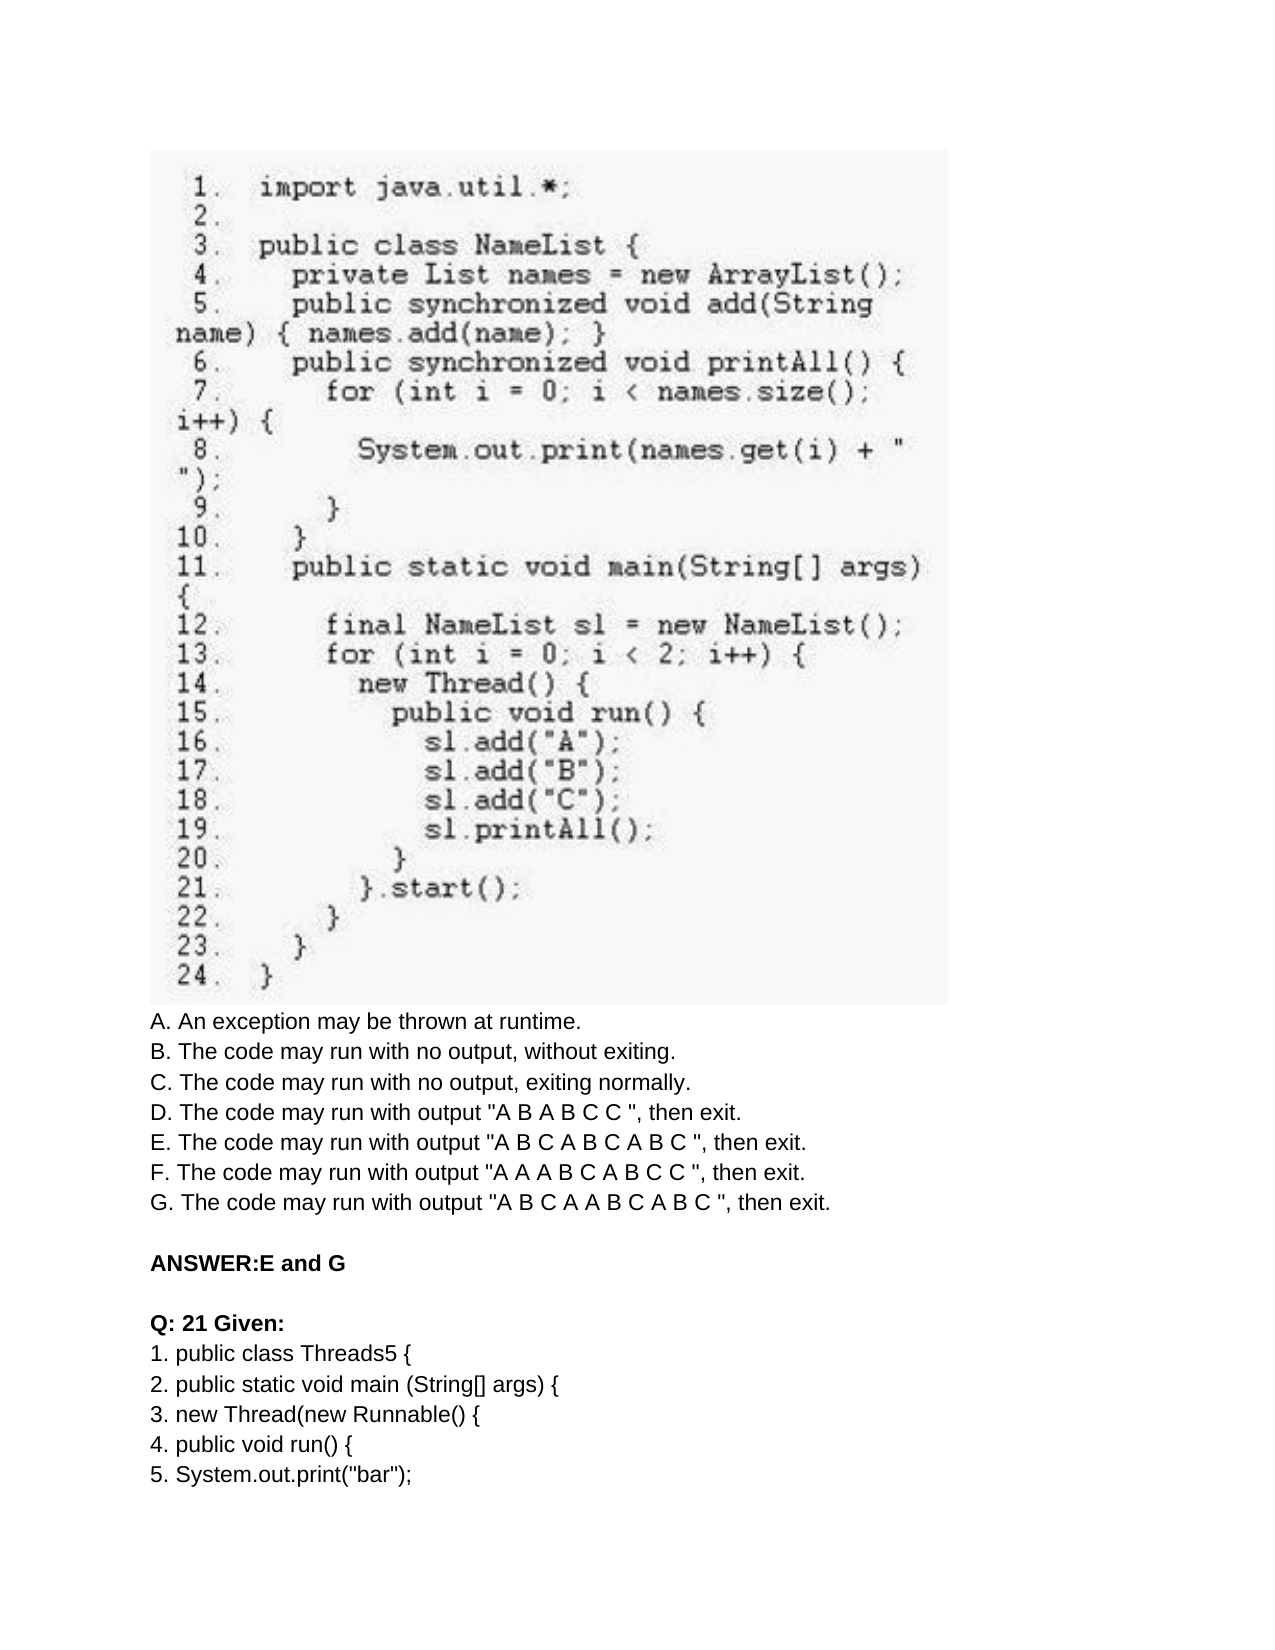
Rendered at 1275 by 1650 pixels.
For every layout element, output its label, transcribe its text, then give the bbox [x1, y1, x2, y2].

text 4. public void run() { [150, 1431, 1125, 1457]
text C. The code may run with no output, exiting normally. [150, 1068, 1125, 1095]
text B. The code may run with no output, without exiting. [150, 1038, 1125, 1064]
text E. The code may run with output "A B C A B C A B C ", then exit. [150, 1129, 1125, 1155]
text Q: 21 Given: [150, 1310, 1125, 1336]
text G. The code may run with output "A B C A A B C A B C ", then exit. [150, 1189, 1125, 1216]
picture [150, 150, 948, 1005]
text 1. public class Threads5 { [150, 1340, 1125, 1367]
text 3. new Thread(new Runnable() { [150, 1401, 1125, 1427]
text 2. public static void main (String[] args) { [150, 1371, 1125, 1397]
text F. The code may run with output "A A A B C A B C C ", then exit. [150, 1159, 1125, 1185]
text D. The code may run with output "A B A B C C ", then exit. [150, 1099, 1125, 1125]
text 5. System.out.print("bar"); [150, 1461, 1125, 1487]
text A. An exception may be thrown at runtime. [150, 1008, 1125, 1034]
text ANSWER:E and G [150, 1250, 1125, 1276]
